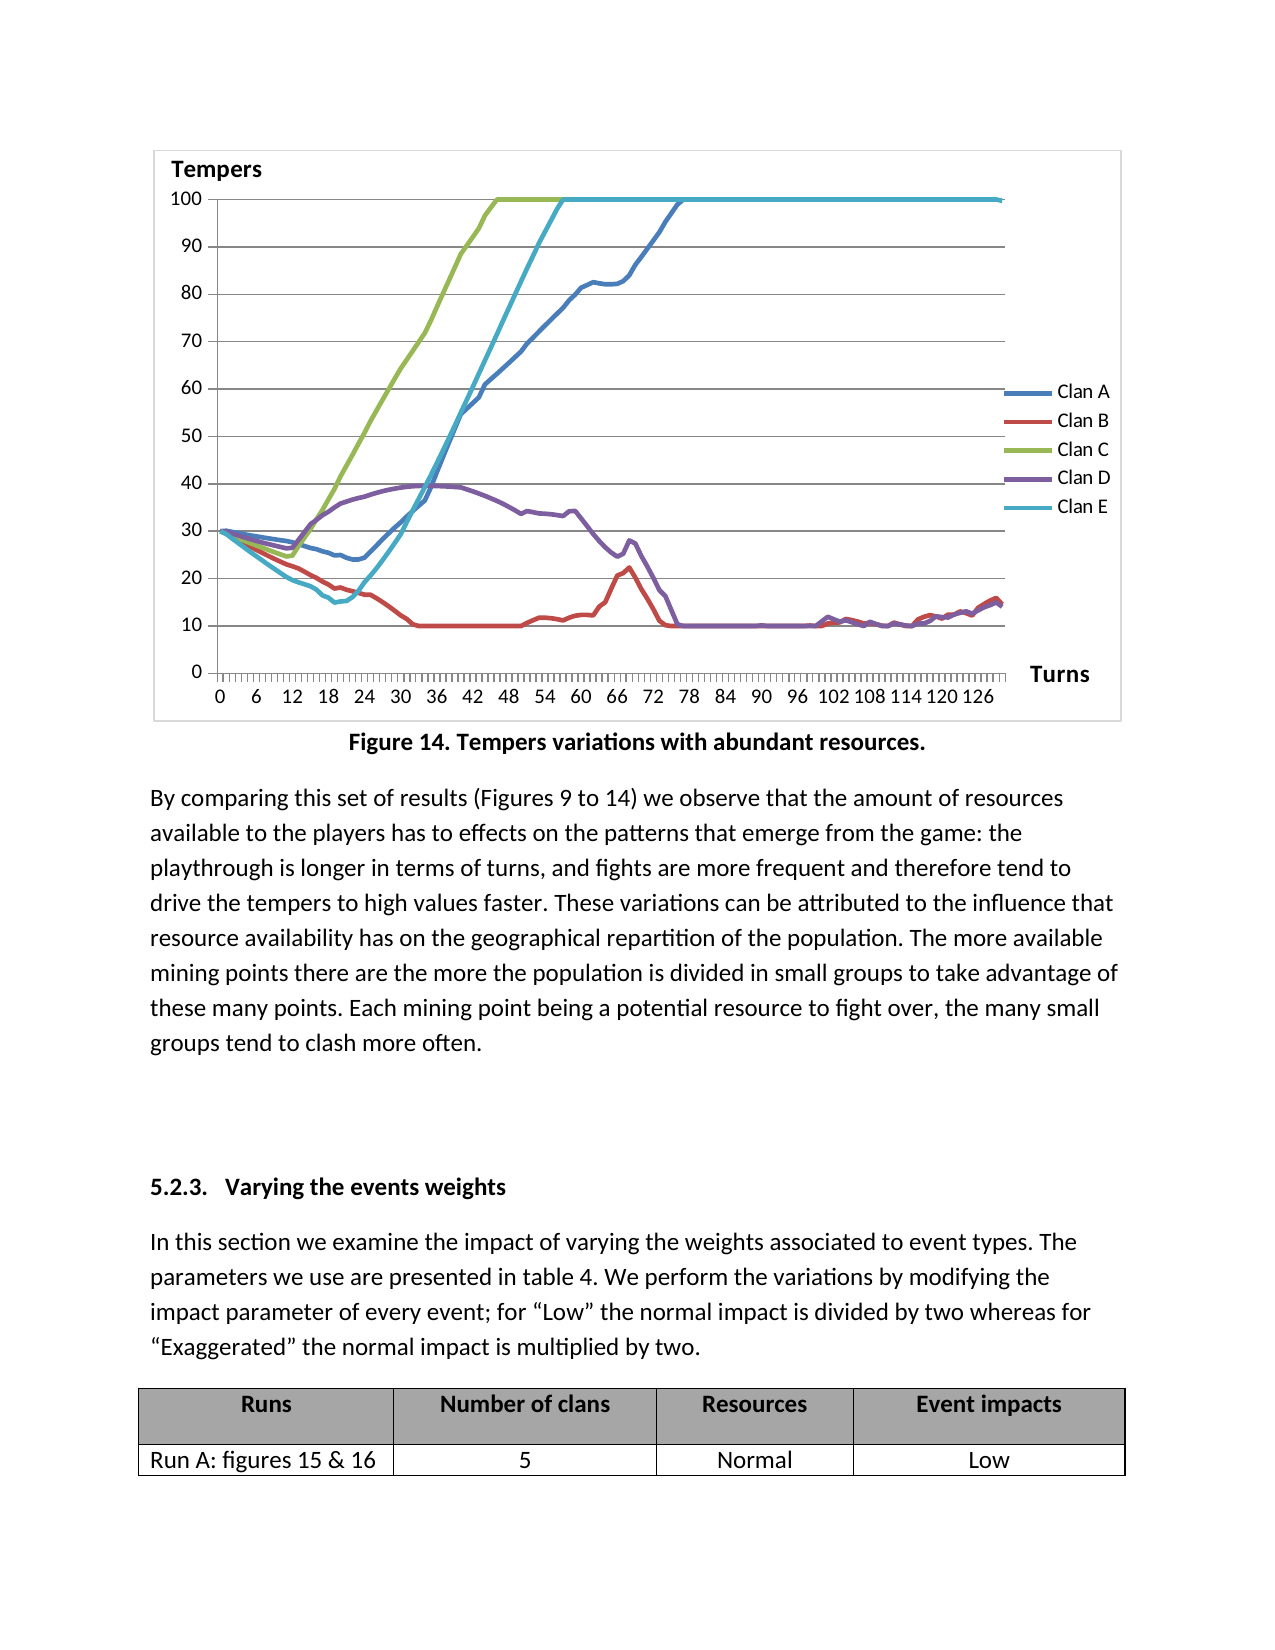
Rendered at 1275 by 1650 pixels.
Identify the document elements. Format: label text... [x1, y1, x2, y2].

table_header Event impacts [854, 1389, 1124, 1444]
table_cell 5 [394, 1445, 656, 1475]
text In this section we examine the impact of varying the weights associated to event types. The parameters we use are presented in table 4. We perform the variations by modifying the impact parameter of every event; for “Low” the normal impact is divided by two whereas for “Exaggerated” the normal impact is multiplied by two. [150, 1227, 1125, 1362]
table_cell Run A: figures 15 & 16 [139, 1445, 393, 1475]
table_header Runs [139, 1389, 393, 1444]
text 5.2.3. Varying the events weights [150, 1171, 1125, 1201]
table_header Resources [657, 1389, 853, 1444]
table_cell Low [854, 1445, 1124, 1475]
text Figure 14. Tempers variations with abundant resources. [150, 150, 1125, 757]
table_header Number of clans [394, 1389, 656, 1444]
table_cell Normal [657, 1445, 853, 1475]
text By comparing this set of results (Figures 9 to 14) we observe that the amount of resources available to the players has to effects on the patterns that emerge from the game: the playthrough is longer in terms of turns, and fights are more frequent and therefore tend to drive the tempers to high values faster. These variations can be attributed to the influence that resource availability has on the geographical repartition of the population. The more available mining points there are the more the population is divided in small groups to take advantage of these many points. Each mining point being a potential resource to fight over, the many small groups tend to clash more often. [150, 782, 1125, 1090]
